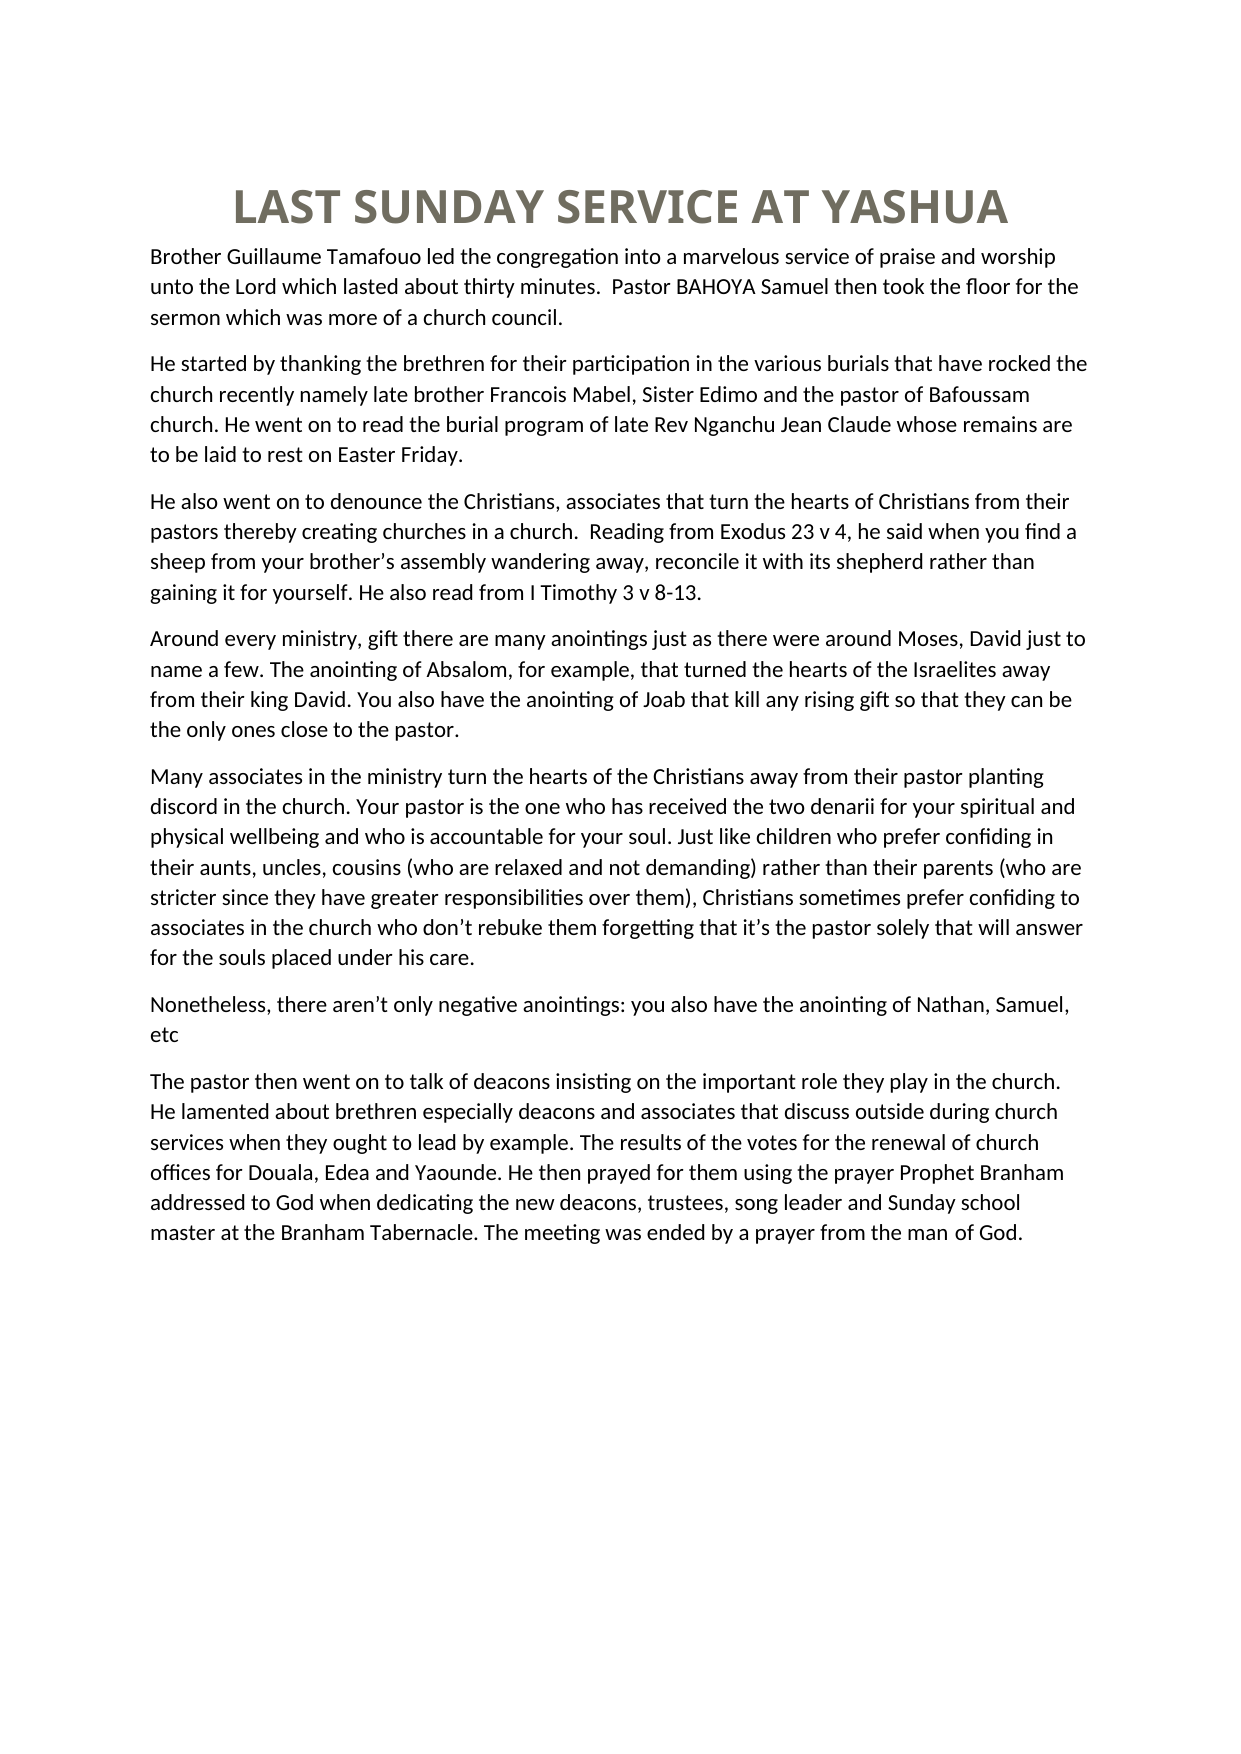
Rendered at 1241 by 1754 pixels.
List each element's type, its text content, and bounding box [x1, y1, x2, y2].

text The pastor then went on to talk of deacons insisting on the important role they play in the church. He lamented about brethren especially deacons and associates that discuss outside during church services when they ought to lead by example. The results of the votes for the renewal of church offices for Douala, Edea and Yaounde. He then prayed for them using the prayer Prophet Branham addressed to God when dedicating the new deacons, trustees, song leader and Sunday school master at the Branham Tabernacle. The meeting was ended by a prayer from the man of God. [150, 1067, 1090, 1246]
text Brother Guillaume Tamafouo led the congregation into a marvelous service of praise and worship unto the Lord which lasted about thirty minutes. Pastor BAHOYA Samuel then took the floor for the sermon which was more of a church council. [150, 242, 1090, 331]
text He also went on to denounce the Christians, associates that turn the hearts of Christians from their pastors thereby creating churches in a church. Reading from Exodus 23 v 4, he said when you find a sheep from your brother’s assembly wandering away, reconcile it with its shepherd rather than gaining it for yourself. He also read from I Timothy 3 v 8-13. [150, 487, 1090, 606]
subtitle LAST SUNDAY SERVICE AT YASHUA [150, 175, 1090, 237]
text He started by thanking the brethren for their participation in the various burials that have rocked the church recently namely late brother Francois Mabel, Sister Edimo and the pastor of Bafoussam church. He went on to read the burial program of late Rev Nganchu Jean Claude whose remains are to be laid to rest on Easter Friday. [150, 349, 1090, 468]
text Nonetheless, there aren’t only negative anointings: you also have the anointing of Nathan, Samuel, etc [150, 990, 1090, 1048]
text Around every ministry, gift there are many anointings just as there were around Moses, David just to name a few. The anointing of Absalom, for example, that turned the hearts of the Israelites away from their king David. You also have the anointing of Joab that kill any rising gift so that they can be the only ones close to the pastor. [150, 624, 1090, 743]
text Many associates in the ministry turn the hearts of the Christians away from their pastor planting discord in the church. Your pastor is the one who has received the two denarii for your spiritual and physical wellbeing and who is accountable for your soul. Just like children who prefer confiding in their aunts, uncles, cousins (who are relaxed and not demanding) rather than their parents (who are stricter since they have greater responsibilities over them), Christians sometimes prefer confiding to associates in the church who don’t rebuke them forgetting that it’s the pastor solely that will answer for the souls placed under his care. [150, 762, 1090, 971]
